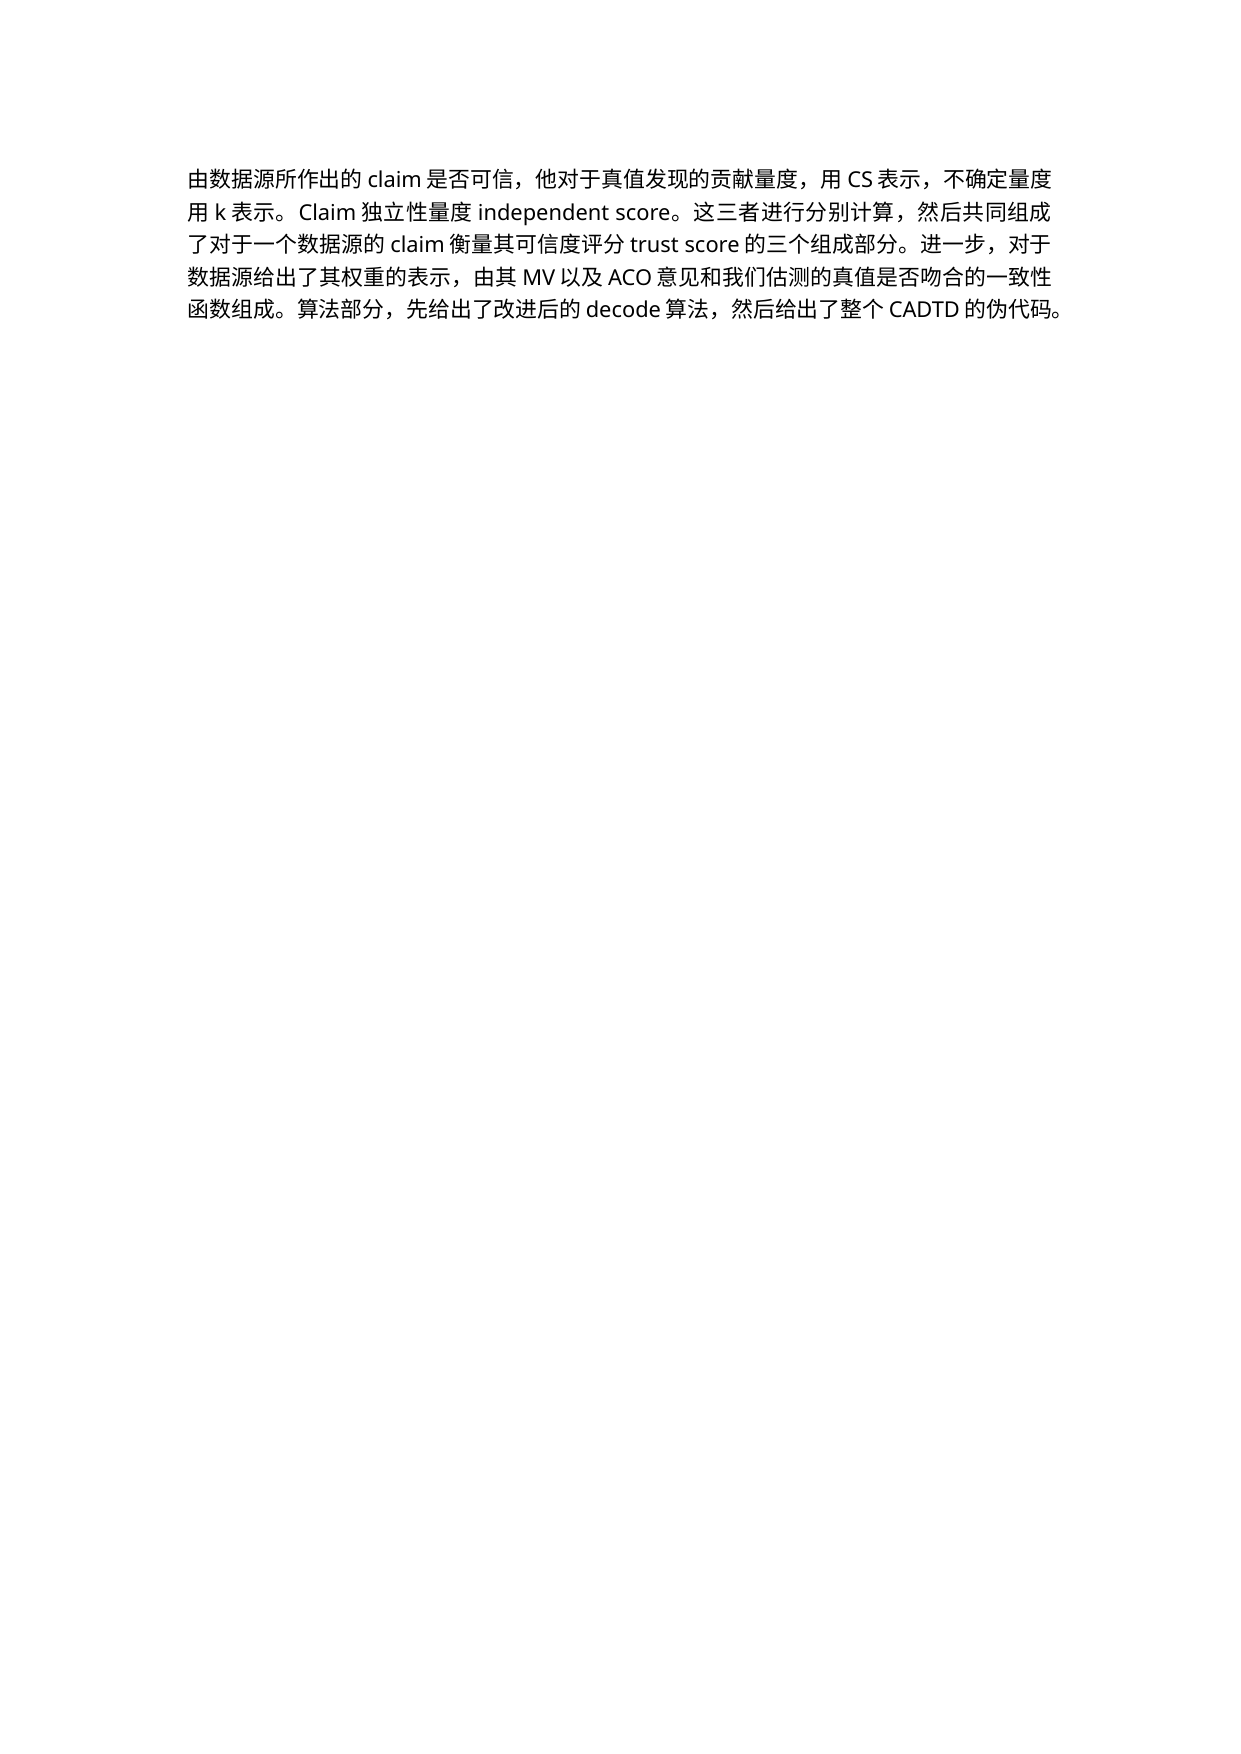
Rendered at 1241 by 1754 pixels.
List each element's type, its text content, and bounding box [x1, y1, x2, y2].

text 由数据源所作出的claim是否可信，他对于真值发现的贡献量度，用CS表示，不确定量度用k表示。Claim独立性量度independent score。这三者进行分别计算，然后共同组成了对于一个数据源的claim衡量其可信度评分trust score的三个组成部分。进一步，对于数据源给出了其权重的表示，由其MV以及ACO意见和我们估测的真值是否吻合的一致性函数组成。算法部分，先给出了改进后的decode算法，然后给出了整个CADTD的伪代码。 [187, 162, 1053, 324]
